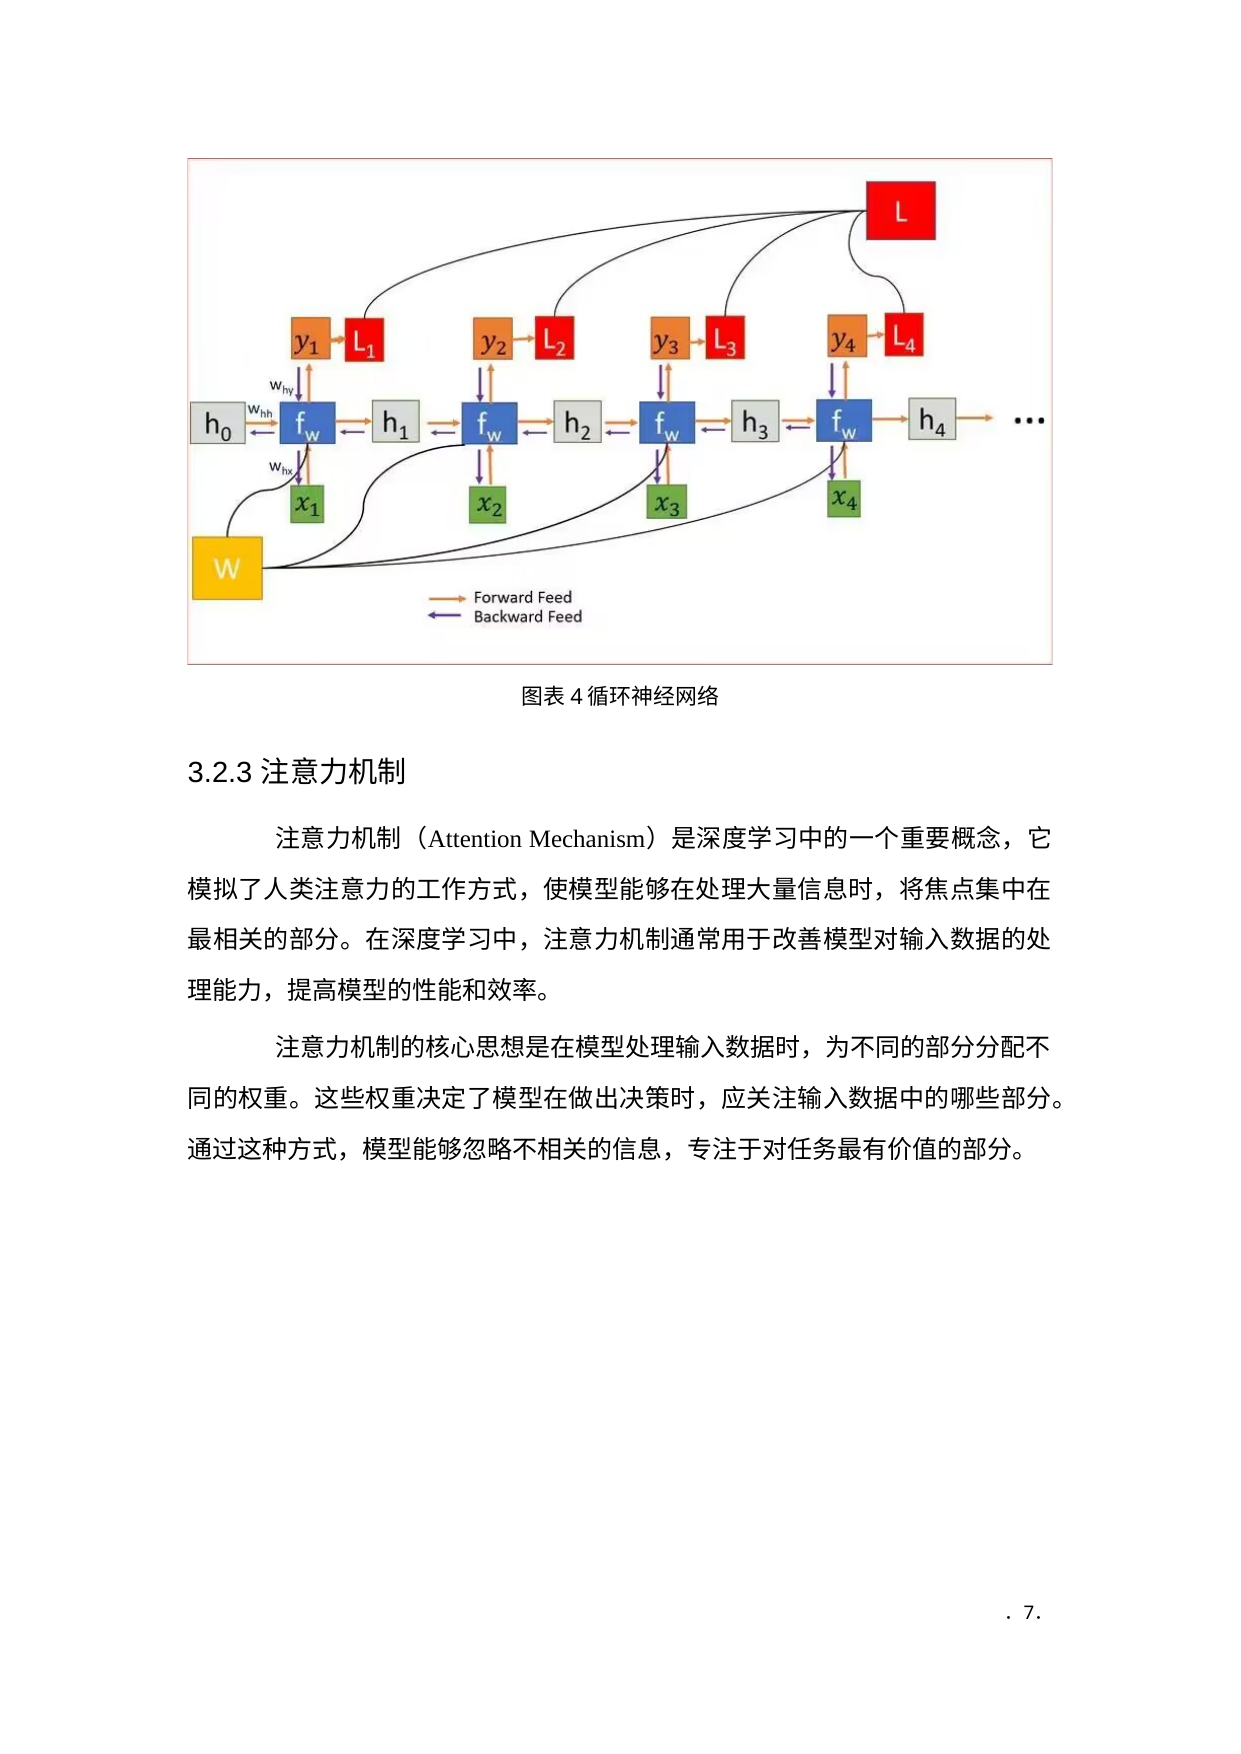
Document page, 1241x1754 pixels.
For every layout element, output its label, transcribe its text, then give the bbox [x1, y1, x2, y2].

text 注意力机制（Attention Mechanism）是深度学习中的一个重要概念，它模拟了人类注意力的工作方式，使模型能够在处理大量信息时，将焦点集中在最相关的部分。在深度学习中，注意力机制通常用于改善模型对输入数据的处理能力，提高模型的性能和效率。 [187, 818, 1053, 1007]
text 注意力机制的核心思想是在模型处理输入数据时，为不同的部分分配不同的权重。这些权重决定了模型在做出决策时，应关注输入数据中的哪些部分。通过这种方式，模型能够忽略不相关的信息，专注于对任务最有价值的部分。 [187, 1028, 1053, 1166]
subtitle 注意力机制 [187, 749, 1053, 791]
text 图表 4 循环神经网络 [187, 679, 1053, 711]
picture [187, 158, 1053, 665]
